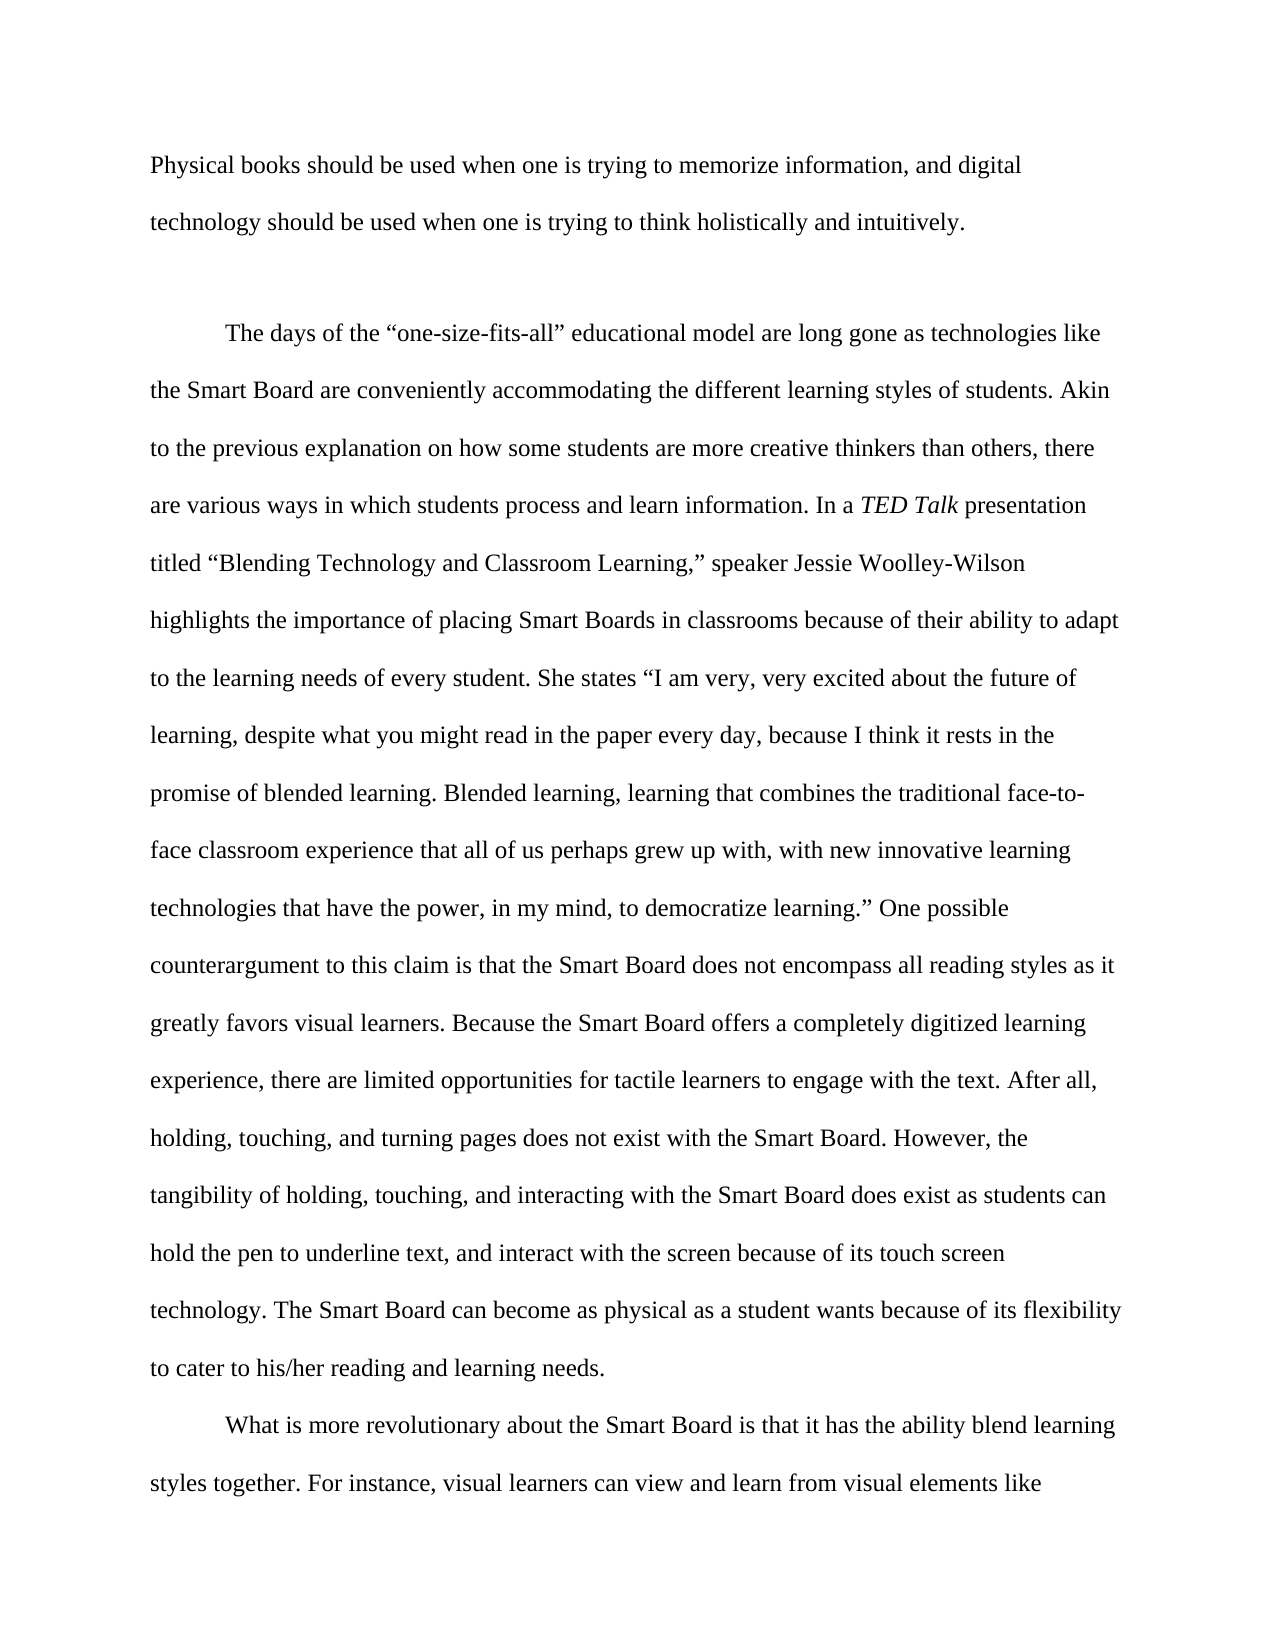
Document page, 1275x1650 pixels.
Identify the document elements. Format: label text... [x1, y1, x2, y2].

text The days of the “one-size-fits-all” educational model are long gone as technologies like the Smart Board are conveniently accommodating the different learning styles of students. Akin to the previous explanation on how some students are more creative thinkers than others, there are various ways in which students process and learn information. In a TED Talk presentation titled “Blending Technology and Classroom Learning,” speaker Jessie Woolley-Wilson highlights the importance of placing Smart Boards in classrooms because of their ability to adapt to the learning needs of every student. She states “I am very, very excited about the future of learning, despite what you might read in the paper every day, because I think it rests in the promise of blended learning. Blended learning, learning that combines the traditional face-to-face classroom experience that all of us perhaps grew up with, with new innovative learning technologies that have the power, in my mind, to democratize learning.” One possible counterargument to this claim is that the Smart Board does not encompass all reading styles as it greatly favors visual learners. Because the Smart Board offers a completely digitized learning experience, there are limited opportunities for tactile learners to engage with the text. After all, holding, touching, and turning pages does not exist with the Smart Board. However, the tangibility of holding, touching, and interacting with the Smart Board does exist as students can hold the pen to underline text, and interact with the screen because of its touch screen technology. The Smart Board can become as physical as a student wants because of its flexibility to cater to his/her reading and learning needs. [150, 318, 1125, 1381]
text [150, 1410, 1125, 1496]
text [150, 150, 1125, 236]
